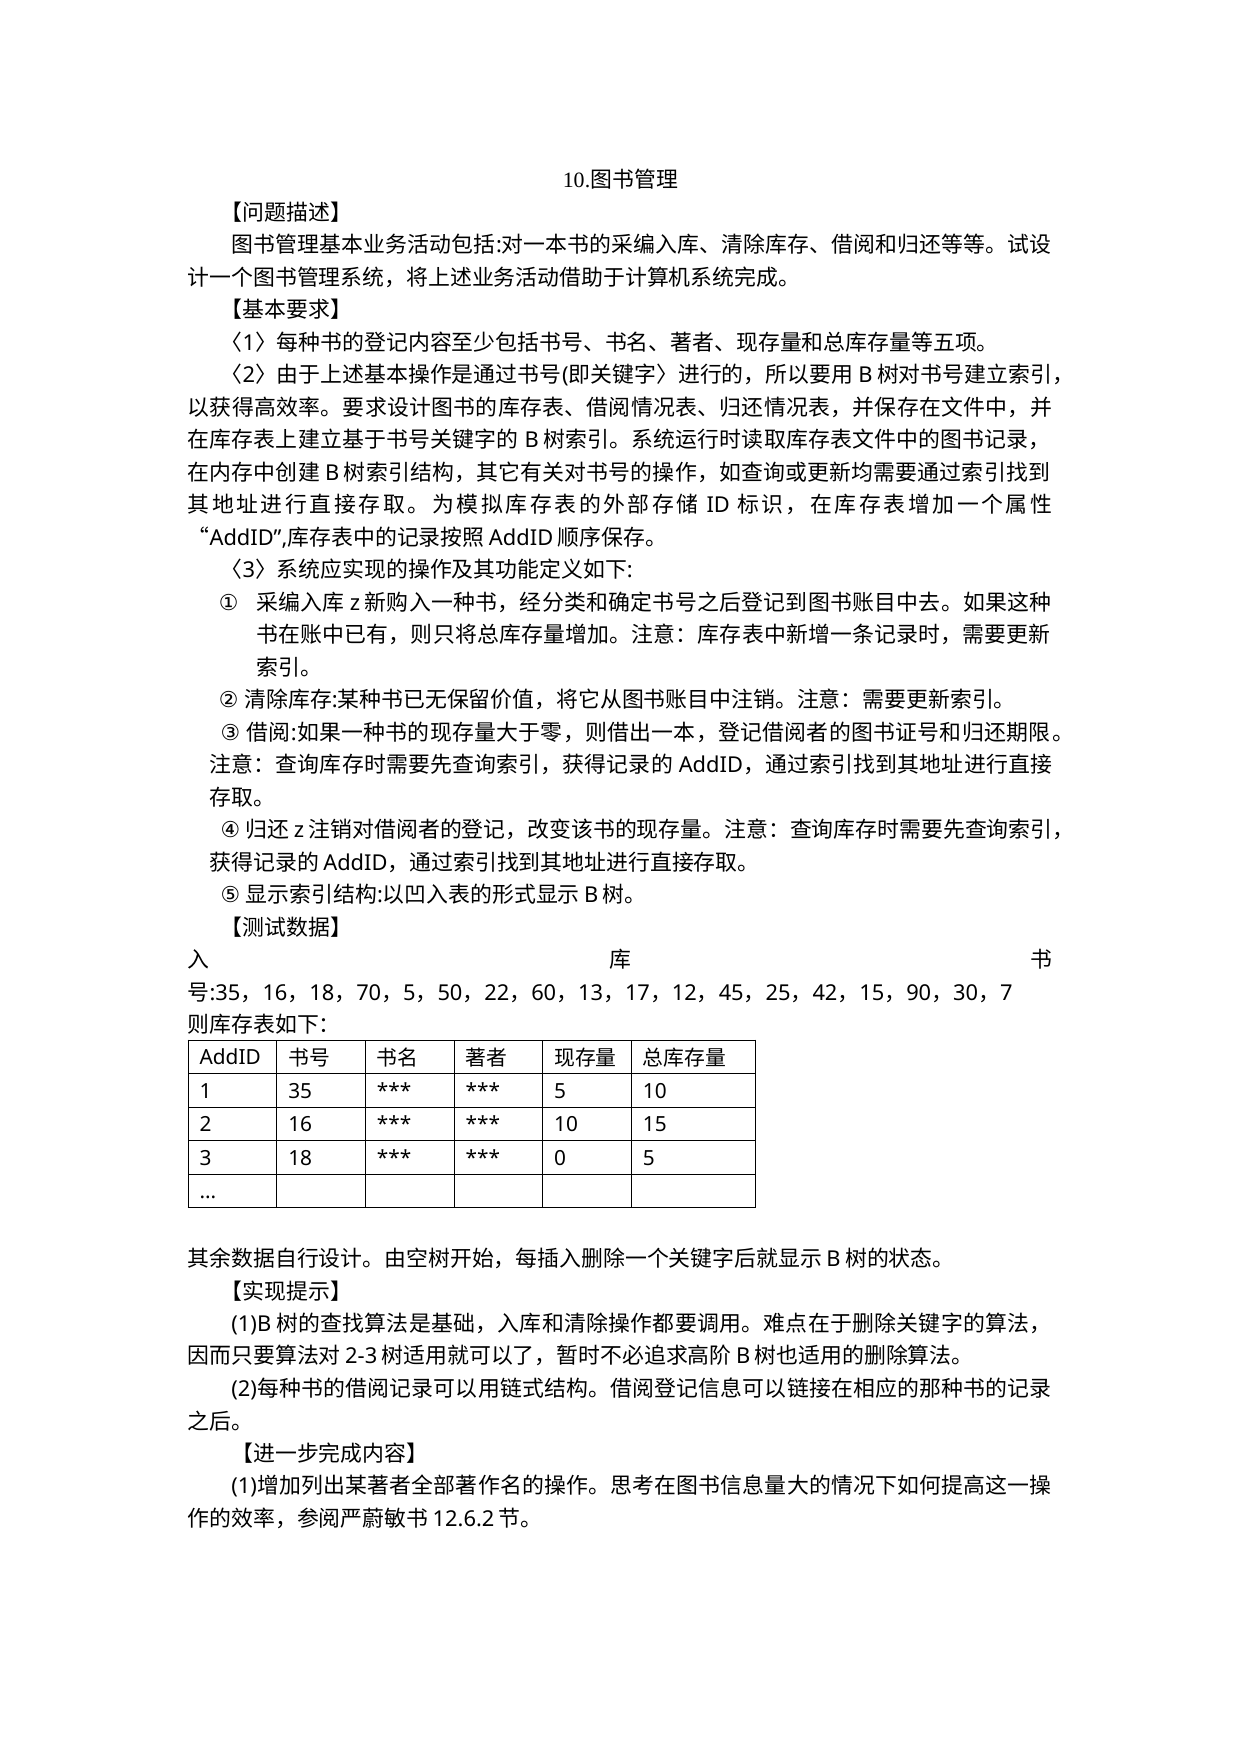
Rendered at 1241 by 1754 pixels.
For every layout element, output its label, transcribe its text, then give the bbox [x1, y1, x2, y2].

table_cell 35 [277, 1074, 365, 1107]
table_cell ... [189, 1175, 276, 1207]
table_cell *** [366, 1141, 454, 1174]
table_cell 5 [632, 1141, 755, 1174]
table_cell 1 [189, 1074, 276, 1107]
text (1)B树的查找算法是基础，入库和清除操作都要调用。难点在于删除关键字的算法，因而只要算法对2-3树适用就可以了，暂时不必追求高阶B树也适用的删除算法。 [187, 1306, 1053, 1371]
table_cell [455, 1175, 542, 1207]
table_header 书号 [277, 1041, 365, 1073]
table_cell 5 [543, 1074, 631, 1107]
table_cell [543, 1175, 631, 1207]
table_header AddID [189, 1041, 276, 1073]
table_cell 18 [277, 1141, 365, 1174]
list 采编入库z新购入一种书，经分类和确定书号之后登记到图书账目中去。如果这种书在账中已有，则只将总库存量增加。注意：库存表中新增一条记录时，需要更新索引。 [219, 584, 1053, 682]
table_cell *** [455, 1108, 542, 1140]
table_cell 0 [543, 1141, 631, 1174]
text 图书管理基本业务活动包括:对一本书的采编入库、清除库存、借阅和归还等等。试设计一个图书管理系统，将上述业务活动借助于计算机系统完成。 [187, 227, 1053, 292]
text 〈3〉系统应实现的操作及其功能定义如下: [187, 552, 1053, 584]
table_header 著者 [455, 1041, 542, 1073]
table_cell *** [455, 1074, 542, 1107]
text 【测试数据】 [187, 909, 1053, 942]
text 【实现提示】 [187, 1273, 1053, 1306]
table_header 总库存量 [632, 1041, 755, 1073]
text 【进一步完成内容】 [187, 1436, 1053, 1468]
table_cell 3 [189, 1141, 276, 1174]
table_cell *** [366, 1074, 454, 1107]
table_cell *** [455, 1141, 542, 1174]
table_cell [366, 1175, 454, 1207]
table_header 书名 [366, 1041, 454, 1073]
text 〈1〉每种书的登记内容至少包括书号、书名、著者、现存量和总库存量等五项。 [187, 324, 1053, 357]
text ④ 归还z注销对借阅者的登记，改变该书的现存量。注意：查询库存时需要先查询索引，获得记录的AddID，通过索引找到其地址进行直接存取。 [209, 812, 1053, 877]
table_header 现存量 [543, 1041, 631, 1073]
table_cell 10 [543, 1108, 631, 1140]
table_cell 15 [632, 1108, 755, 1140]
text 【问题描述】 [187, 194, 1053, 227]
table_cell 16 [277, 1108, 365, 1140]
text 入库书号:35，16，18，70，5，50，22，60，13，17，12，45，25，42，15，90，30，7 [187, 942, 1053, 1007]
text 〈2〉由于上述基本操作是通过书号(即关键字〉进行的，所以要用B树对书号建立索引，以获得高效率。要求设计图书的库存表、借阅情况表、归还情况表，并保存在文件中，并在库存表上建立基于书号关键字的B树索引。系统运行时读取库存表文件中的图书记录，在内存中创建B树索引结构，其它有关对书号的操作，如查询或更新均需要通过索引找到其地址进行直接存取。为模拟库存表的外部存储ID标识，在库存表增加一个属性“AddID”,库存表中的记录按照AddID顺序保存。 [187, 357, 1053, 552]
text (2)每种书的借阅记录可以用链式结构。借阅登记信息可以链接在相应的那种书的记录之后。 [187, 1371, 1053, 1436]
text 【基本要求】 [187, 292, 1053, 324]
text 其余数据自行设计。由空树开始，每插入删除一个关键字后就显示B树的状态。 [187, 1241, 1053, 1273]
table_cell *** [366, 1108, 454, 1140]
text (1)增加列出某著者全部著作名的操作。思考在图书信息量大的情况下如何提高这一操作的效率，参阅严蔚敏书12.6.2节。 [187, 1468, 1053, 1533]
text 则库存表如下： [187, 1007, 1053, 1039]
text ② 清除库存:某种书已无保留价值，将它从图书账目中注销。注意：需要更新索引。 [219, 682, 1053, 714]
table_cell [277, 1175, 365, 1207]
text ③ 借阅:如果一种书的现存量大于零，则借出一本，登记借阅者的图书证号和归还期限。注意：查询库存时需要先查询索引，获得记录的AddID，通过索引找到其地址进行直接存取。 [209, 714, 1053, 812]
table_cell 2 [189, 1108, 276, 1140]
table_cell 10 [632, 1074, 755, 1107]
table_cell [632, 1175, 755, 1207]
text 10.图书管理 [187, 162, 1053, 194]
text ⑤ 显示索引结构:以凹入表的形式显示B树。 [209, 877, 1053, 909]
